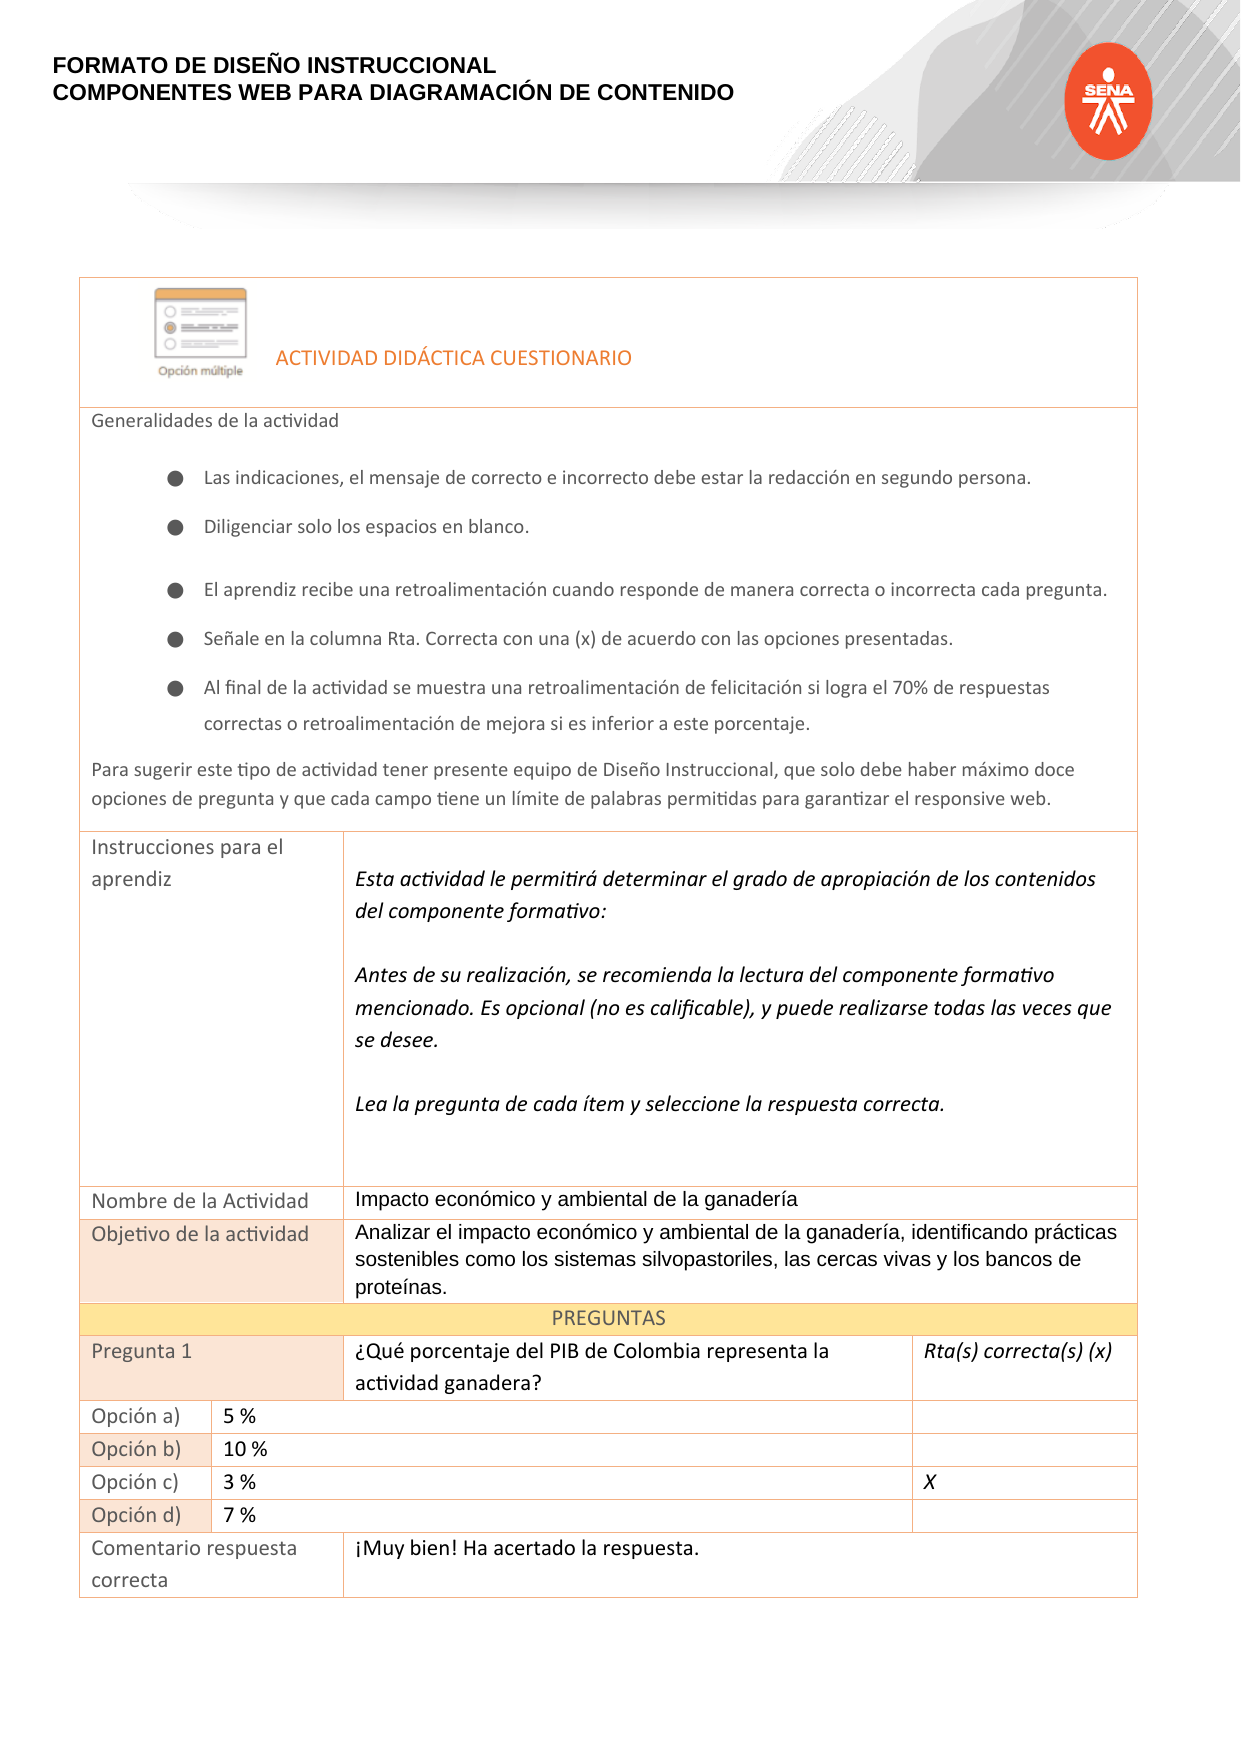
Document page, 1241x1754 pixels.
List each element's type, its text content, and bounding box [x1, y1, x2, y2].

table_cell 5 % [212, 1401, 912, 1433]
table_cell X [913, 1467, 1137, 1499]
table_cell Esta actividad le permitirá determinar el grado de apropiación de los contenidos del componente formativo: Antes de su realización, se recomienda la lectura del componente formativo mencionado. Es opcional (no es calificable), y puede realizarse todas las veces que se desee. Lea la pregunta de cada ítem y seleccione la respuesta correcta. [344, 832, 1137, 1186]
table_cell Pregunta 1 [80, 1336, 343, 1400]
table_cell Impacto económico y ambiental de la ganadería [344, 1187, 1137, 1218]
table_cell 3 % [212, 1467, 912, 1499]
table_cell Rta(s) correcta(s) (x) [913, 1336, 1137, 1400]
table_cell 10 % [212, 1434, 912, 1466]
picture [0, 0, 1241, 229]
table_cell Analizar el impacto económico y ambiental de la ganadería, identificando prácticas sostenibles como los sistemas silvopastoriles, las cercas vivas y los bancos de proteínas. [344, 1220, 1137, 1302]
table_cell 7 % [212, 1500, 912, 1532]
picture [138, 281, 257, 382]
table_cell PREGUNTAS [80, 1304, 1137, 1335]
table_cell ¡Muy bien! Ha acertado la respuesta. [344, 1533, 1137, 1597]
table_cell Comentario respuesta correcta [80, 1533, 343, 1597]
table_cell Opción d) [80, 1500, 211, 1532]
table_cell Instrucciones para el aprendiz [80, 832, 343, 1186]
table_cell [913, 1500, 1137, 1532]
table_cell [913, 1401, 1137, 1433]
table_cell Opción c) [80, 1467, 211, 1499]
table_cell Objetivo de la actividad [80, 1220, 343, 1302]
table_cell ¿Qué porcentaje del PIB de Colombia representa la actividad ganadera? [344, 1336, 912, 1400]
table_cell [913, 1434, 1137, 1466]
table_cell Nombre de la Actividad [80, 1187, 343, 1218]
table_cell Opción b) [80, 1434, 211, 1466]
table_cell Generalidades de la actividad Las indicaciones, el mensaje de correcto e incorrecto debe estar la redacción en segundo persona. Diligenciar solo los espacios en blanco. El aprendiz recibe una retroalimentación cuando responde de manera correcta o incorrecta cada pregunta. Señale en la columna Rta. Correcta con una (x) de acuerdo con las opciones presentadas. Al final de la actividad se muestra una retroalimentación de felicitación si logra el 70% de respuestas correctas o retroalimentación de mejora si es inferior a este porcentaje. Para sugerir este tipo de actividad tener presente equipo de Diseño Instruccional, que solo debe haber máximo doce opciones de pregunta y que cada campo tiene un límite de palabras permitidas para garantizar el responsive web. [80, 408, 1137, 831]
table_cell Opción a) [80, 1401, 211, 1433]
table_header ACTIVIDAD DIDÁCTICA CUESTIONARIO [80, 278, 1137, 407]
